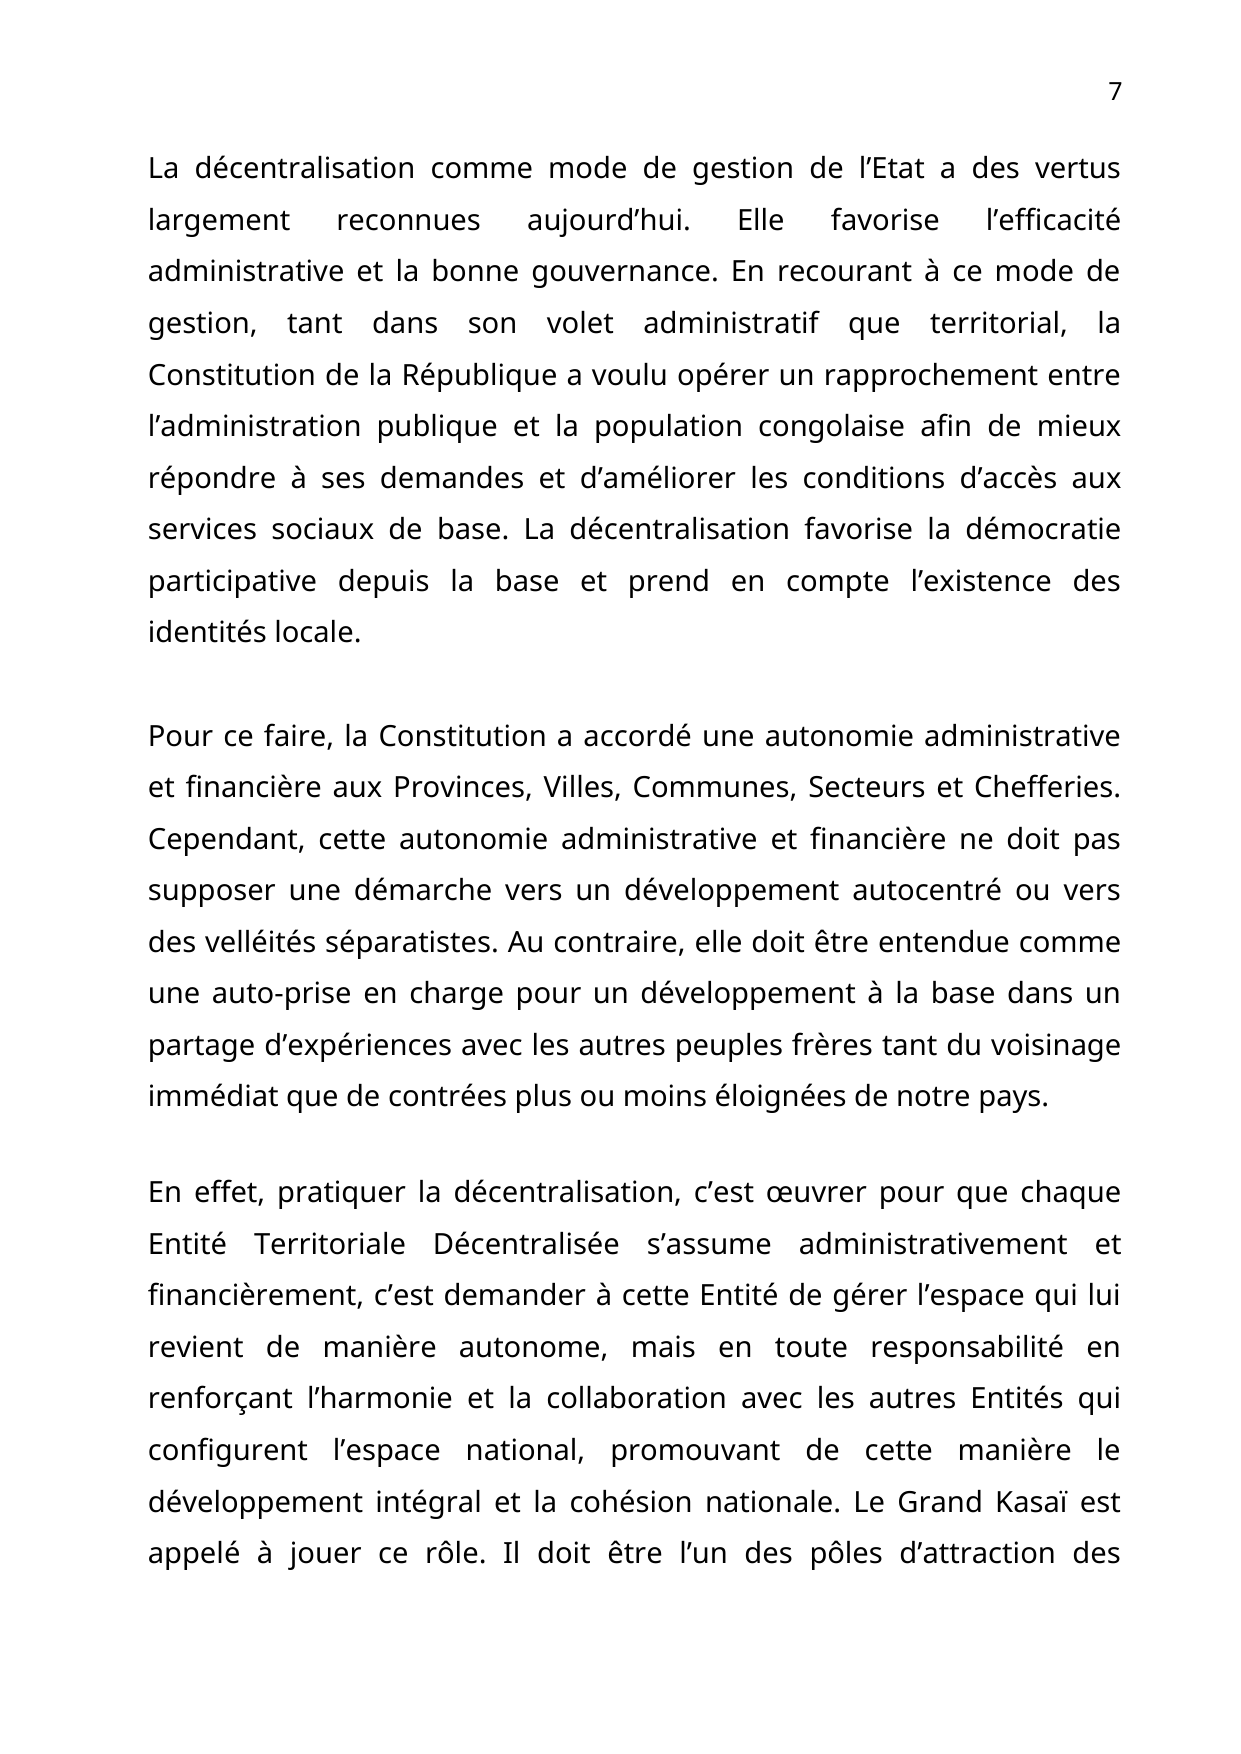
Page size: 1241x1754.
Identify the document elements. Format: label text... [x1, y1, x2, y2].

text Pour ce faire, la Constitution a accordé une autonomie administrative et financière aux Provinces, Villes, Communes, Secteurs et Chefferies. Cependant, cette autonomie administrative et financière ne doit pas supposer une démarche vers un développement autocentré ou vers des velléités séparatistes. Au contraire, elle doit être entendue comme une auto-prise en charge pour un développement à la base dans un partage d’expériences avec les autres peuples frères tant du voisinage immédiat que de contrées plus ou moins éloignées de notre pays. [148, 715, 1122, 1115]
text La décentralisation comme mode de gestion de l’Etat a des vertus largement reconnues aujourd’hui. Elle favorise l’efficacité administrative et la bonne gouvernance. En recourant à ce mode de gestion, tant dans son volet administratif que territorial, la Constitution de la République a voulu opérer un rapprochement entre l’administration publique et la population congolaise afin de mieux répondre à ses demandes et d’améliorer les conditions d’accès aux services sociaux de base. La décentralisation favorise la démocratie participative depuis la base et prend en compte l’existence des identités locale. [148, 148, 1122, 651]
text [148, 1172, 1122, 1572]
